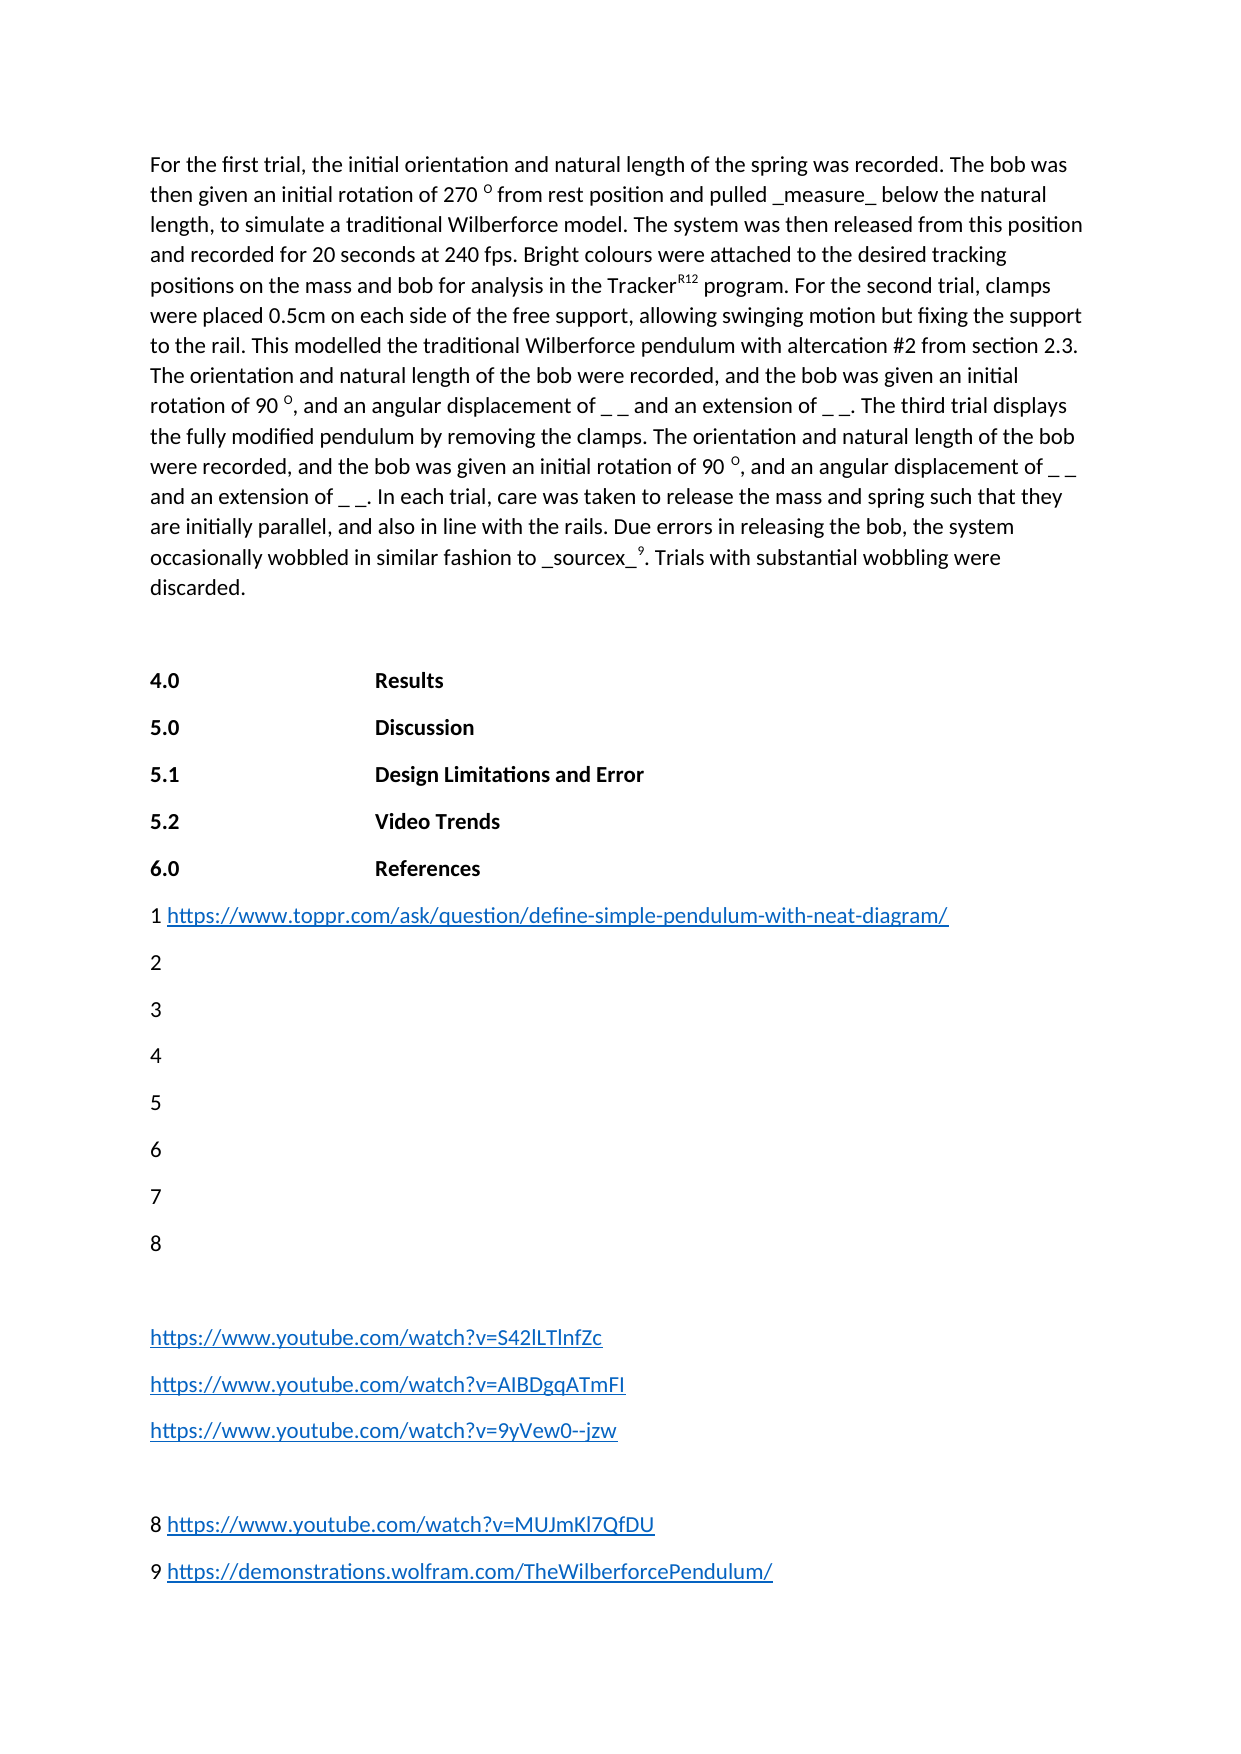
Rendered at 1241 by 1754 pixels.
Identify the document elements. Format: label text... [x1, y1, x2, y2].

text 4 [150, 1042, 1090, 1070]
text 5 [150, 1088, 1090, 1117]
text 2 [150, 948, 1090, 976]
text 8 https://www.youtube.com/watch?v=MUJmKl7QfDU [150, 1510, 1090, 1538]
text 5.0 Discussion [150, 713, 1090, 742]
text 1 https://www.toppr.com/ask/question/define-simple-pendulum-with-neat-diagram/ [150, 901, 1090, 929]
text 9 https://demonstrations.wolfram.com/TheWilberforcePendulum/ [150, 1557, 1090, 1585]
text 5.2 Video Trends [150, 807, 1090, 835]
text 8 [150, 1229, 1090, 1257]
text https://www.youtube.com/watch?v=S42lLTlnfZc [150, 1323, 1090, 1351]
text 3 [150, 995, 1090, 1023]
text 5.1 Design Limitations and Error [150, 760, 1090, 788]
text 4.0 Results [150, 667, 1090, 695]
text 7 [150, 1182, 1090, 1210]
text https://www.youtube.com/watch?v=AIBDgqATmFI [150, 1370, 1090, 1398]
text https://www.youtube.com/watch?v=9yVew0--jzw [150, 1417, 1090, 1445]
text 6.0 References [150, 854, 1090, 882]
text 6 [150, 1135, 1090, 1163]
text For the first trial, the initial orientation and natural length of the spring was recorded. The bob was then given an initial rotation of 270 O from rest position and pulled _measure_ below the natural length, to simulate a traditional Wilberforce model. The system was then released from this position and recorded for 20 seconds at 240 fps. Bright colours were attached to the desired tracking positions on the mass and bob for analysis in the TrackerR12 program. For the second trial, clamps were placed 0.5cm on each side of the free support, allowing swinging motion but fixing the support to the rail. This modelled the traditional Wilberforce pendulum with altercation #2 from section 2.3. The orientation and natural length of the bob were recorded, and the bob was given an initial rotation of 90 O, and an angular displacement of _ _ and an extension of _ _. The third trial displays the fully modified pendulum by removing the clamps. The orientation and natural length of the bob were recorded, and the bob was given an initial rotation of 90 O, and an angular displacement of _ _ and an extension of _ _. In each trial, care was taken to release the mass and spring such that they are initially parallel, and also in line with the rails. Due errors in releasing the bob, the system occasionally wobbled in similar fashion to _sourcex_9. Trials with substantial wobbling were discarded. [150, 150, 1090, 601]
